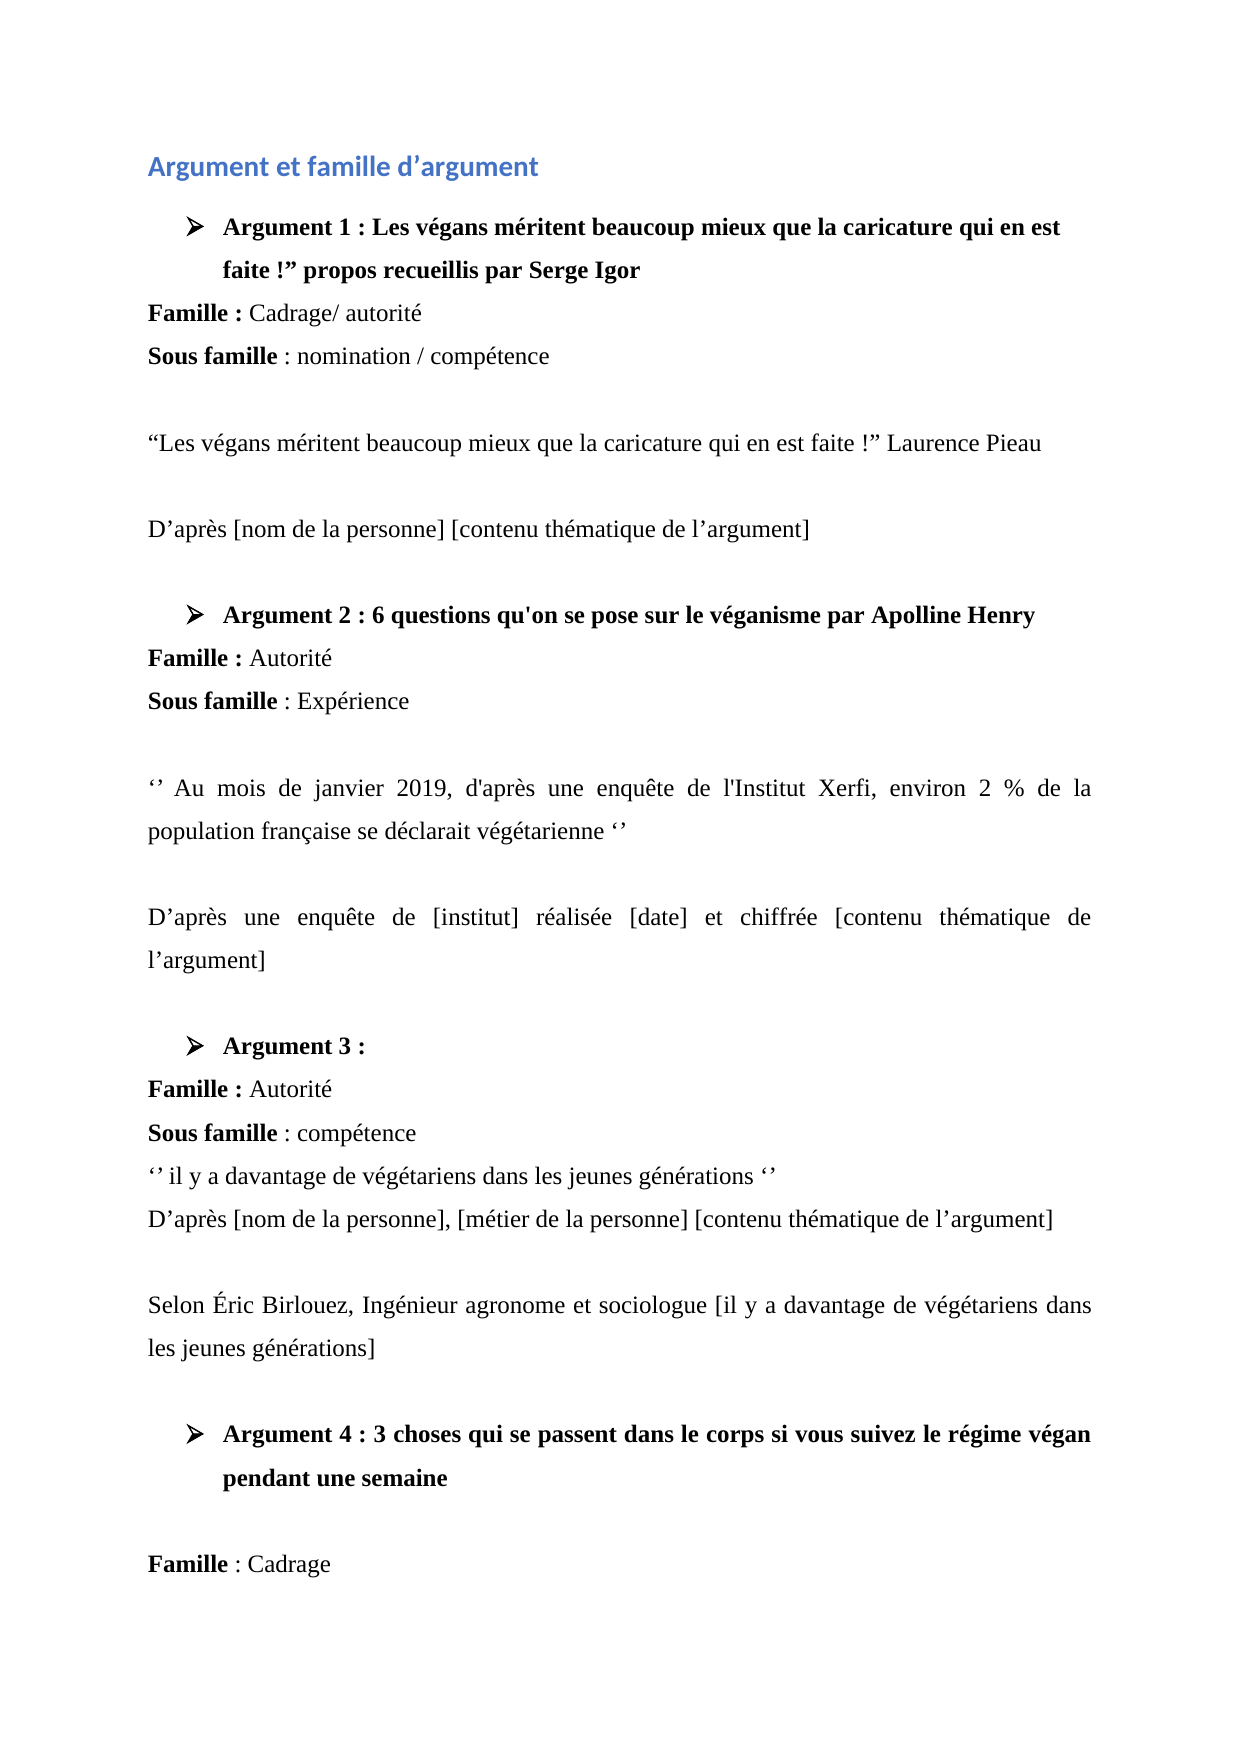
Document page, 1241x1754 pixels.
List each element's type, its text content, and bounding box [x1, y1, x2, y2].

text ‘’ Au mois de janvier 2019, d'après une enquête de l'Institut Xerfi, environ 2 % de la population française se déclarait végétarienne ‘’ [148, 773, 1093, 844]
text Famille : Cadrage/ autorité [148, 298, 1093, 327]
text D’après une enquête de [institut] réalisée [date] et chiffrée [contenu thématique de l’argument] [148, 902, 1093, 974]
text Sous famille : compétence [148, 1118, 1093, 1146]
text ‘’ il y a davantage de végétariens dans les jeunes générations ‘’ [148, 1161, 1093, 1189]
list Argument 4 : 3 choses qui se passent dans le corps si vous suivez le régime végan pendant une semaine [185, 1419, 1093, 1491]
text Famille : Autorité [148, 643, 1093, 672]
text Sous famille : nomination / compétence [148, 341, 1093, 370]
list Argument 2 : 6 questions qu'on se pose sur le véganisme par Apolline Henry [185, 600, 1093, 629]
text Sous famille : Expérience [148, 686, 1093, 715]
text Selon Éric Birlouez, Ingénieur agronome et sociologue [il y a davantage de végétariens dans les jeunes générations] [148, 1290, 1093, 1362]
text Famille : Cadrage [148, 1549, 1093, 1578]
list Argument 1 : Les végans méritent beaucoup mieux que la caricature qui en est faite !” propos recueillis par Serge Igor [185, 212, 1093, 284]
text Argument et famille d’argument [148, 148, 1093, 183]
text Famille : Autorité [148, 1074, 1093, 1103]
text “Les végans méritent beaucoup mieux que la caricature qui en est faite !” Laurence Pieau [148, 428, 1093, 456]
text D’après [nom de la personne], [métier de la personne] [contenu thématique de l’argument] [148, 1204, 1093, 1233]
text D’après [nom de la personne] [contenu thématique de l’argument] [148, 514, 1093, 543]
list Argument 3 : [185, 1031, 1093, 1060]
